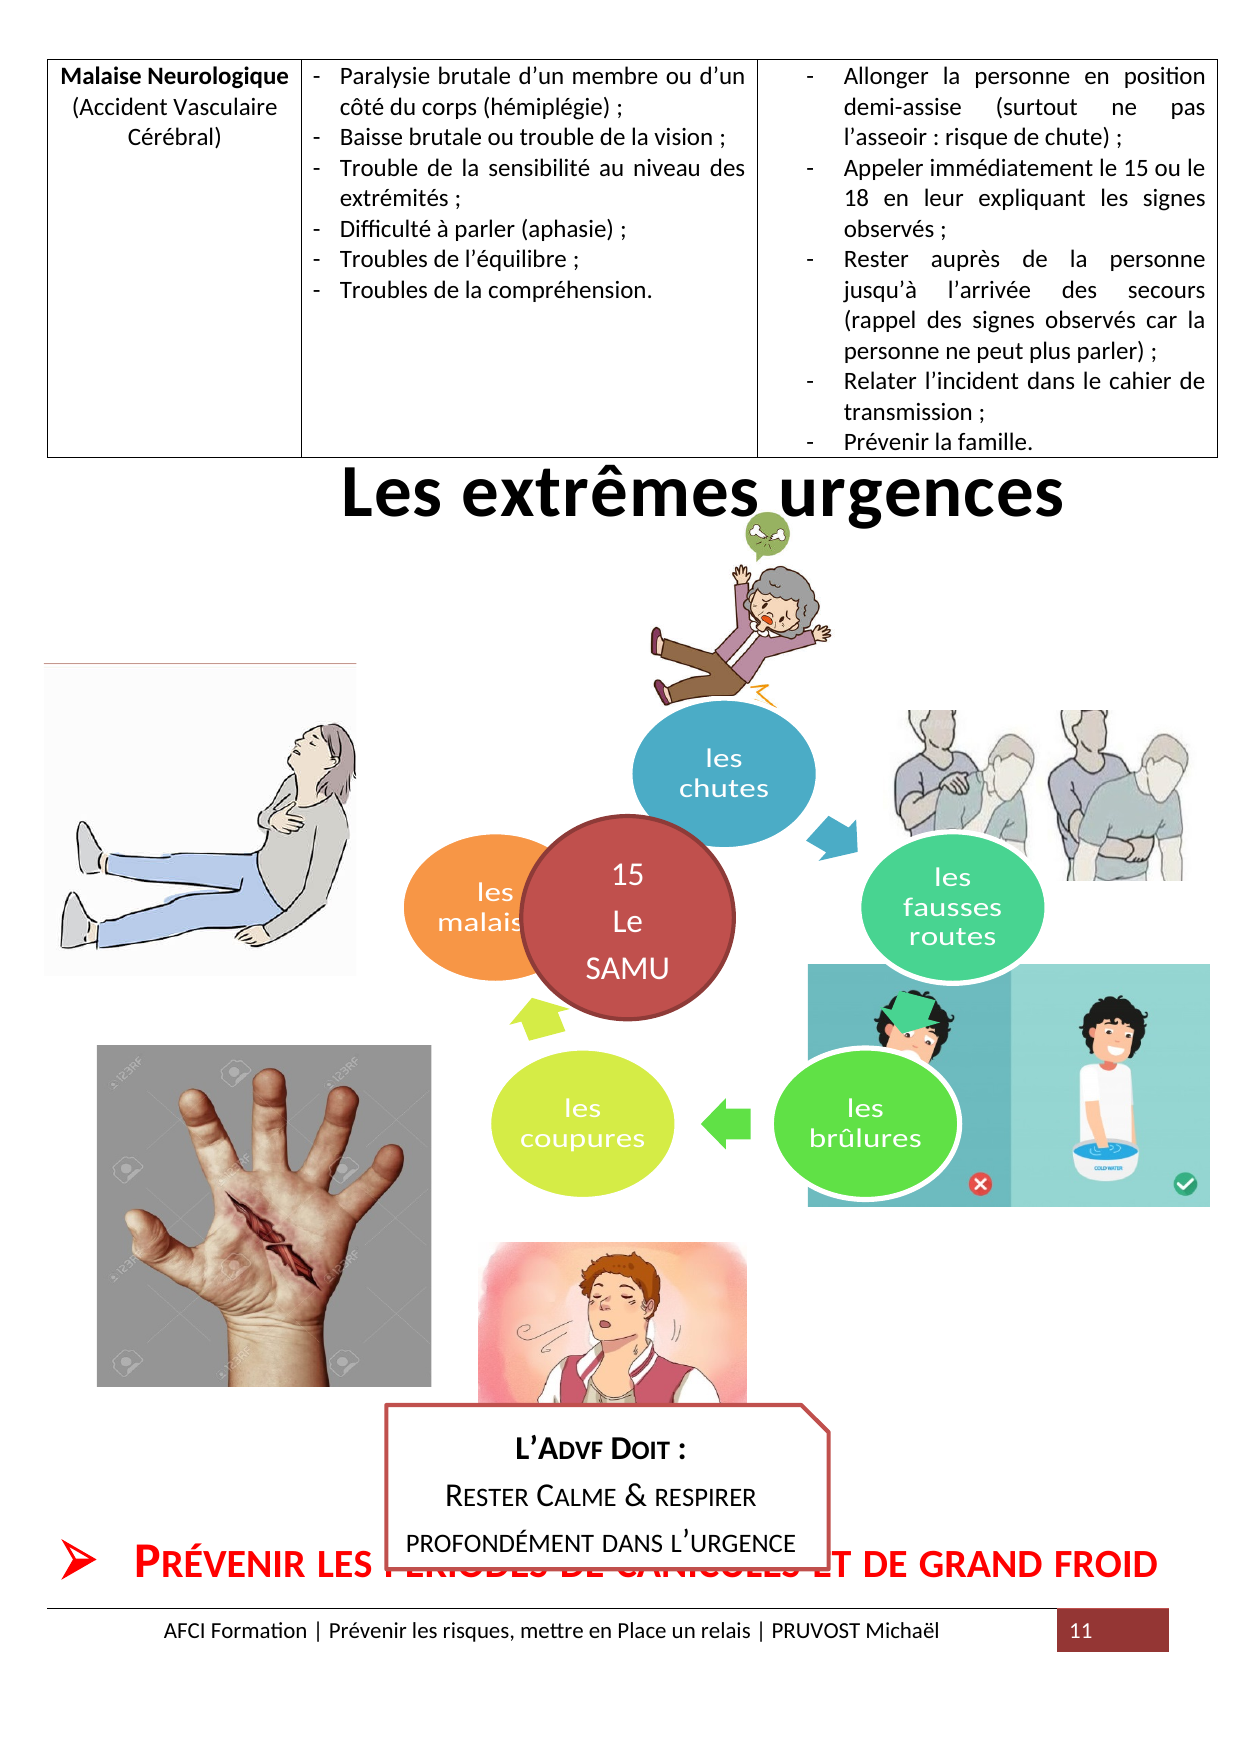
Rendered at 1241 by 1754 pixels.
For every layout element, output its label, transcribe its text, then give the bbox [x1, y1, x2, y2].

picture [478, 1242, 747, 1402]
picture [882, 710, 1197, 881]
table_cell Allonger la personne en position demi-assise (surtout ne pas l’asseoir : risque de chute) ; Appeler immédiatement le 15 ou le 18 en leur expliquant les signes observés ; Rester auprès de la personne jusqu’à l’arrivée des secours (rappel des signes observés car la personne ne peut plus parler) ; Relater l’incident dans le cahier de transmission ; Prévenir la famille. [758, 60, 1217, 457]
picture [96, 1045, 432, 1387]
picture [807, 964, 1210, 1207]
table_cell Paralysie brutale d’un membre ou d’un côté du corps (hémiplégie) ; Baisse brutale ou trouble de la vision ; Trouble de la sensibilité au niveau des extrémités ; Difficulté à parler (aphasie) ; Troubles de l’équilibre ; Troubles de la compréhension. [302, 60, 757, 457]
table_cell Malaise Neurologique (Accident Vasculaire Cérébral) [48, 60, 301, 457]
picture [636, 477, 846, 751]
list Prévenir les périodes de canicules et de grand froid [59, 1529, 1181, 1590]
picture [43, 663, 357, 976]
